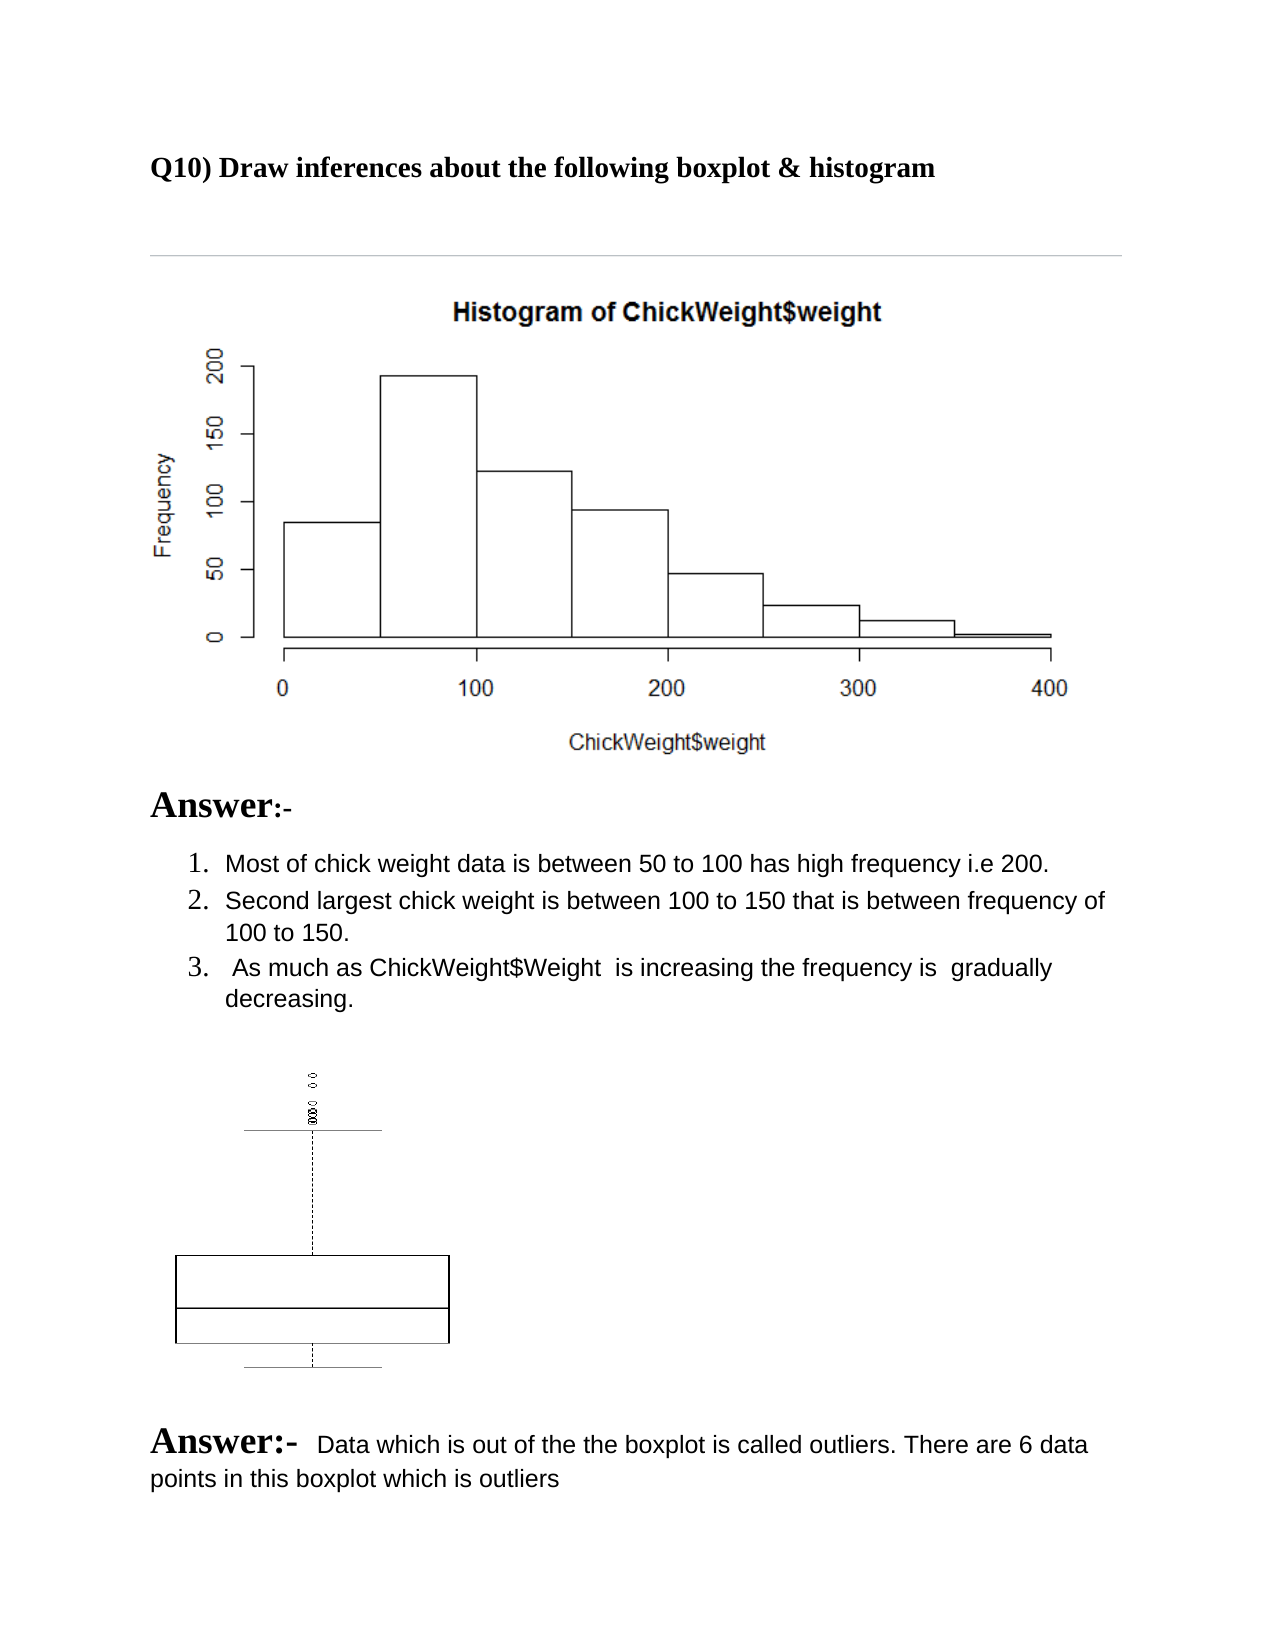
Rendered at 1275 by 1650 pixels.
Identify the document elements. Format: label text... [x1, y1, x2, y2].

text Q10) Draw inferences about the following boxplot & histogram [150, 150, 1125, 183]
list Second largest chick weight is between 100 to 150 that is between frequency of 100 to 150. [187, 882, 1125, 946]
picture [150, 255, 1122, 764]
list Most of chick weight data is between 50 to 100 has high frequency i.e 200. [187, 846, 1125, 879]
text Answer:- [150, 782, 1125, 826]
picture [150, 1063, 483, 1400]
text Answer:- Data which is out of the the boxplot is called outliers. There are 6 data points in this boxplot which is outliers [150, 1418, 1125, 1492]
list As much as ChickWeight$Weight is increasing the frequency is gradually decreasing. [187, 949, 1125, 1013]
